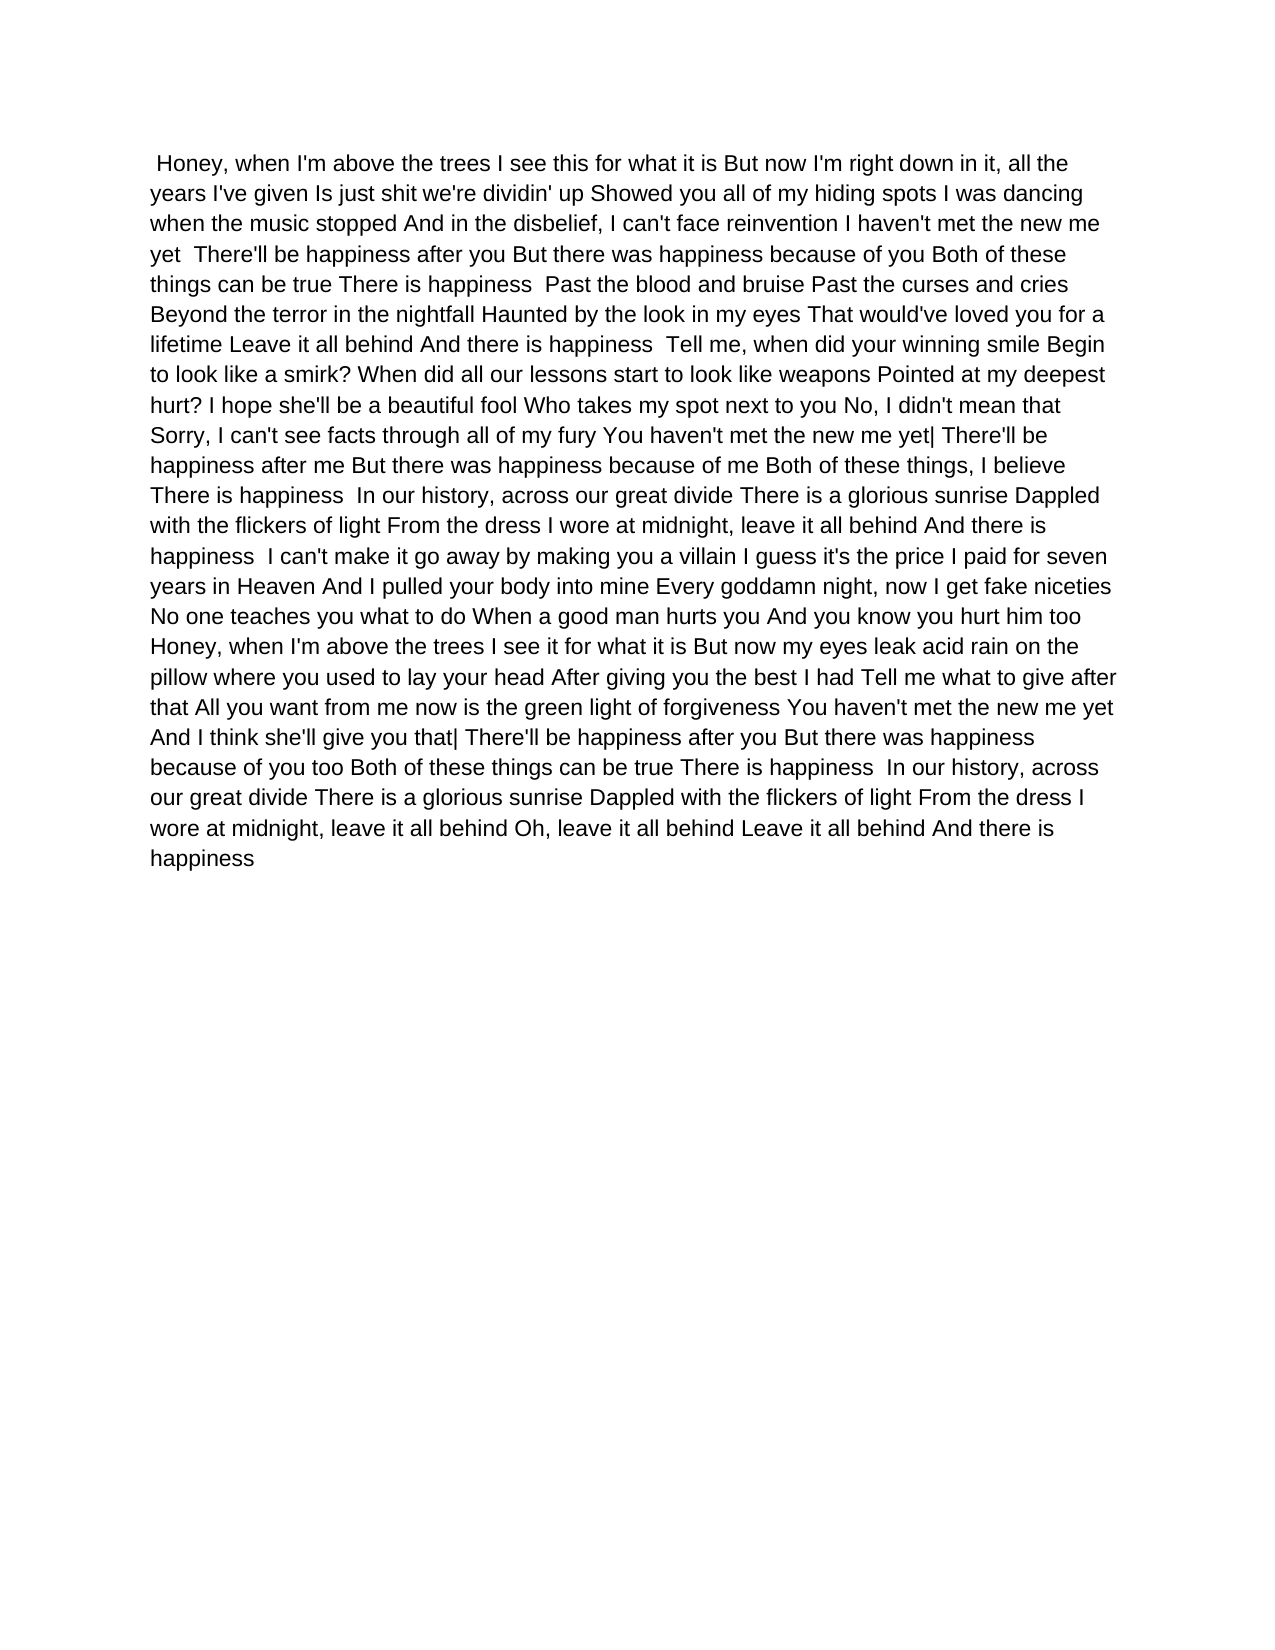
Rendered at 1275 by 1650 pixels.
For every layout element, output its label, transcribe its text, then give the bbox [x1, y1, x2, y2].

text Honey, when I'm above the trees I see this for what it is But now I'm right down in it, all the years I've given Is just shit we're dividin' up Showed you all of my hiding spots I was dancing when the music stopped And in the disbelief, I can't face reinvention I haven't met the new me yet There'll be happiness after you But there was happiness because of you Both of these things can be true There is happiness Past the blood and bruise Past the curses and cries Beyond the terror in the nightfall Haunted by the look in my eyes That would've loved you for a lifetime Leave it all behind And there is happiness Tell me, when did your winning smile Begin to look like a smirk? When did all our lessons start to look like weapons Pointed at my deepest hurt? I hope she'll be a beautiful fool Who takes my spot next to you No, I didn't mean that Sorry, I can't see facts through all of my fury You haven't met the new me yet| There'll be happiness after me But there was happiness because of me Both of these things, I believe There is happiness In our history, across our great divide There is a glorious sunrise Dappled with the flickers of light From the dress I wore at midnight, leave it all behind And there is happiness I can't make it go away by making you a villain I guess it's the price I paid for seven years in Heaven And I pulled your body into mine Every goddamn night, now I get fake niceties No one teaches you what to do When a good man hurts you And you know you hurt him too Honey, when I'm above the trees I see it for what it is But now my eyes leak acid rain on the pillow where you used to lay your head After giving you the best I had Tell me what to give after that All you want from me now is the green light of forgiveness You haven't met the new me yet And I think she'll give you that| There'll be happiness after you But there was happiness because of you too Both of these things can be true There is happiness In our history, across our great divide There is a glorious sunrise Dappled with the flickers of light From the dress I wore at midnight, leave it all behind Oh, leave it all behind Leave it all behind And there is happiness [150, 150, 1125, 871]
